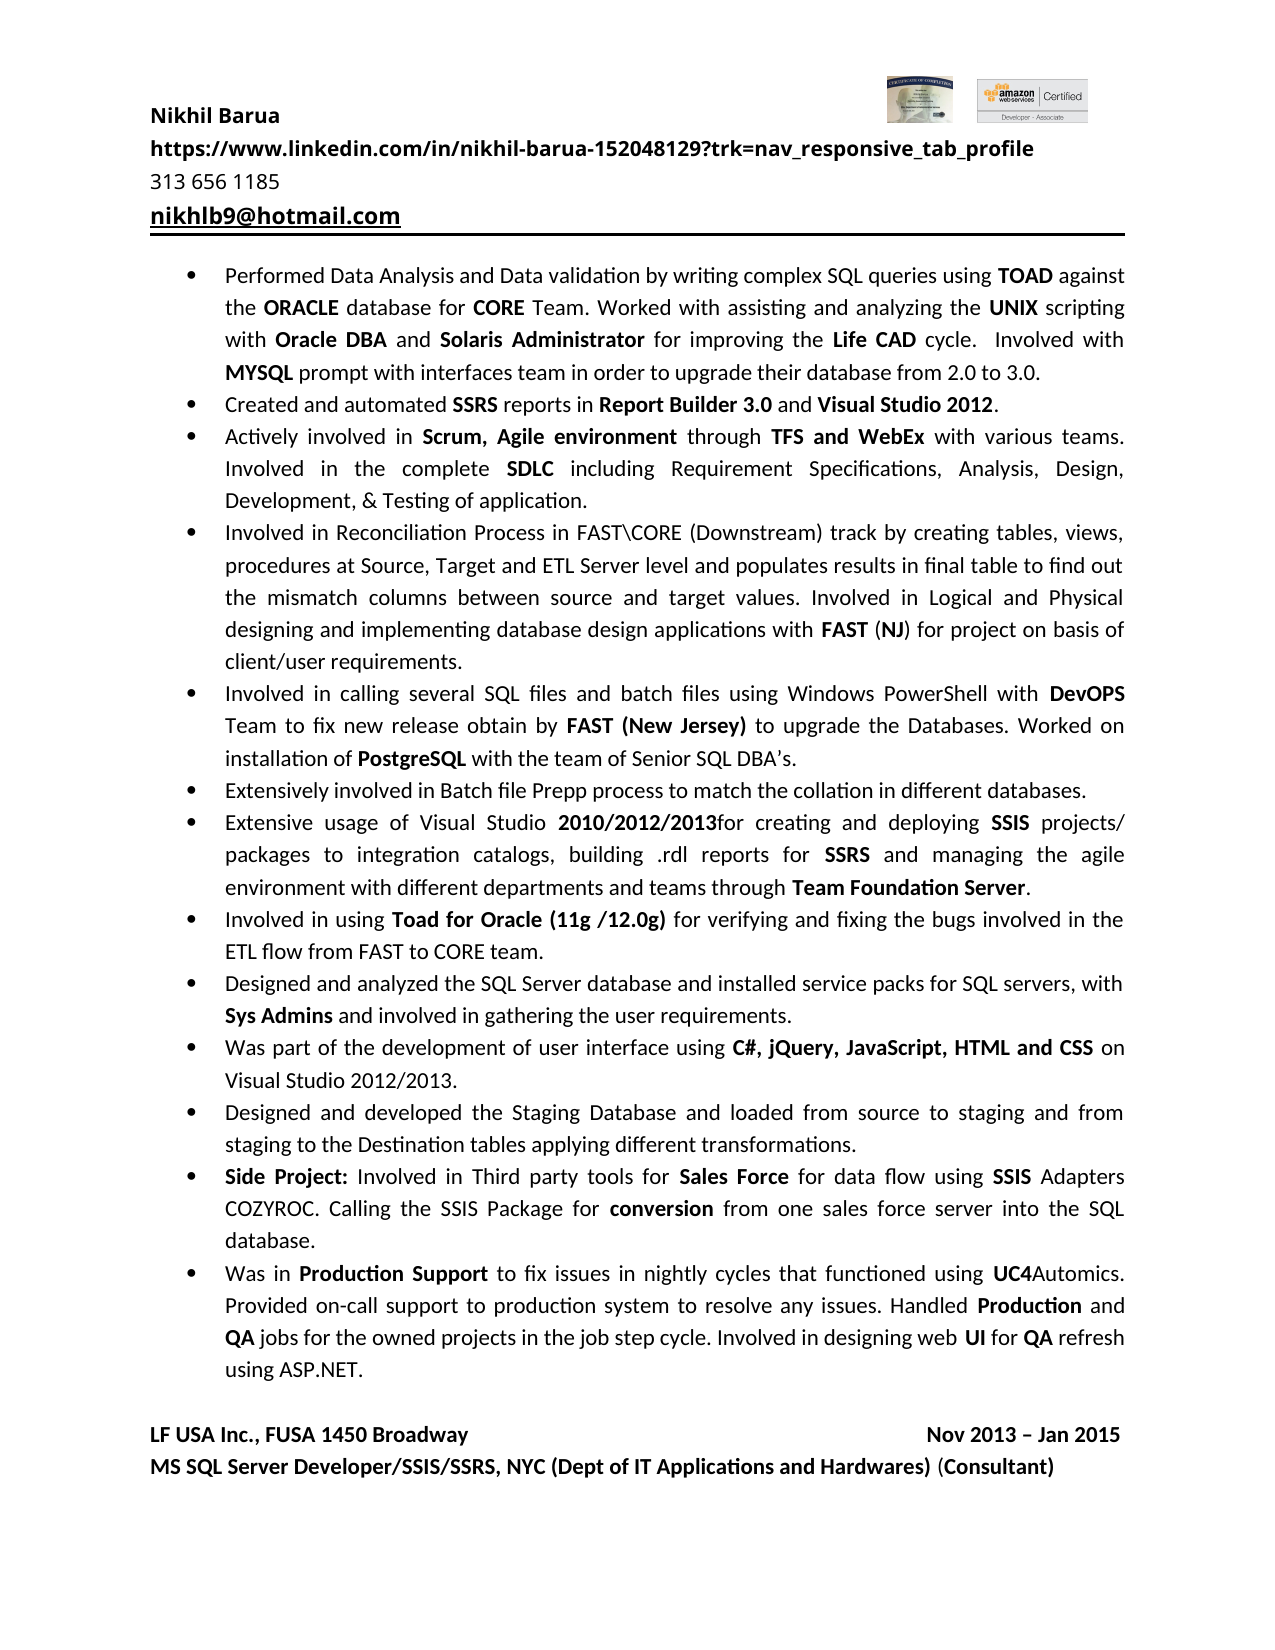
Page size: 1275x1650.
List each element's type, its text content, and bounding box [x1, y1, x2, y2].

list Designed and developed the Staging Database and loaded from source to staging and from staging to the Destination tables applying different transformations. [187, 1098, 1125, 1158]
list Side Project: Involved in Third party tools for Sales Force for data flow using SSIS Adapters COZYROC. Calling the SSIS Package for conversion from one sales force server into the SQL database. [187, 1162, 1125, 1255]
list Involved in calling several SQL files and batch files using Windows PowerShell with DevOPS Team to fix new release obtain by FAST (New Jersey) to upgrade the Databases. Worked on installation of PostgreSQL with the team of Senior SQL DBA’s. [187, 679, 1125, 772]
list Designed and analyzed the SQL Server database and installed service packs for SQL servers, with Sys Admins and involved in gathering the user requirements. [187, 969, 1125, 1029]
list Extensively involved in Batch file Prepp process to match the collation in different databases. [187, 776, 1125, 804]
list Actively involved in Scrum, Agile environment through TFS and WebEx with various teams. Involved in the complete SDLC including Requirement Specifications, Analysis, Design, Development, & Testing of application. [187, 422, 1125, 514]
list Involved in using Toad for Oracle (11g /12.0g) for verifying and fixing the bugs involved in the ETL flow from FAST to CORE team. [187, 905, 1125, 965]
list Created and automated SSRS reports in Report Builder 3.0 and Visual Studio 2012. [187, 390, 1125, 418]
list Involved in Reconciliation Process in FAST\CORE (Downstream) track by creating tables, views, procedures at Source, Target and ETL Server level and populates results in final table to find out the mismatch columns between source and target values. Involved in Logical and Physical designing and implementing database design applications with FAST (NJ) for project on basis of client/user requirements. [187, 518, 1125, 675]
picture [975, 77, 1090, 124]
list Was part of the development of user interface using C#, jQuery, JavaScript, HTML and CSS on Visual Studio 2012/2013. [187, 1033, 1125, 1094]
text LF USA Inc., FUSA 1450 Broadway Nov 2013 – Jan 2015 [150, 1420, 1125, 1448]
text MS SQL Server Developer/SSIS/SSRS, NYC (Dept of IT Applications and Hardwares) (Consultant) [150, 1452, 1125, 1480]
list Was in Production Support to fix issues in nightly cycles that functioned using UC4Automics. Provided on-call support to production system to resolve any issues. Handled Production and QA jobs for the owned projects in the job step cycle. Involved in designing web UI for QA refresh using ASP.NET. [187, 1259, 1125, 1383]
picture [887, 75, 954, 124]
list Performed Data Analysis and Data validation by writing complex SQL queries using TOAD against the ORACLE database for CORE Team. Worked with assisting and analyzing the UNIX scripting with Oracle DBA and Solaris Administrator for improving the Life CAD cycle. Involved with MYSQL prompt with interfaces team in order to upgrade their database from 2.0 to 3.0. [187, 261, 1125, 386]
list Extensive usage of Visual Studio 2010/2012/2013for creating and deploying SSIS projects/ packages to integration catalogs, building .rdl reports for SSRS and managing the agile environment with different departments and teams through Team Foundation Server. [187, 808, 1125, 901]
